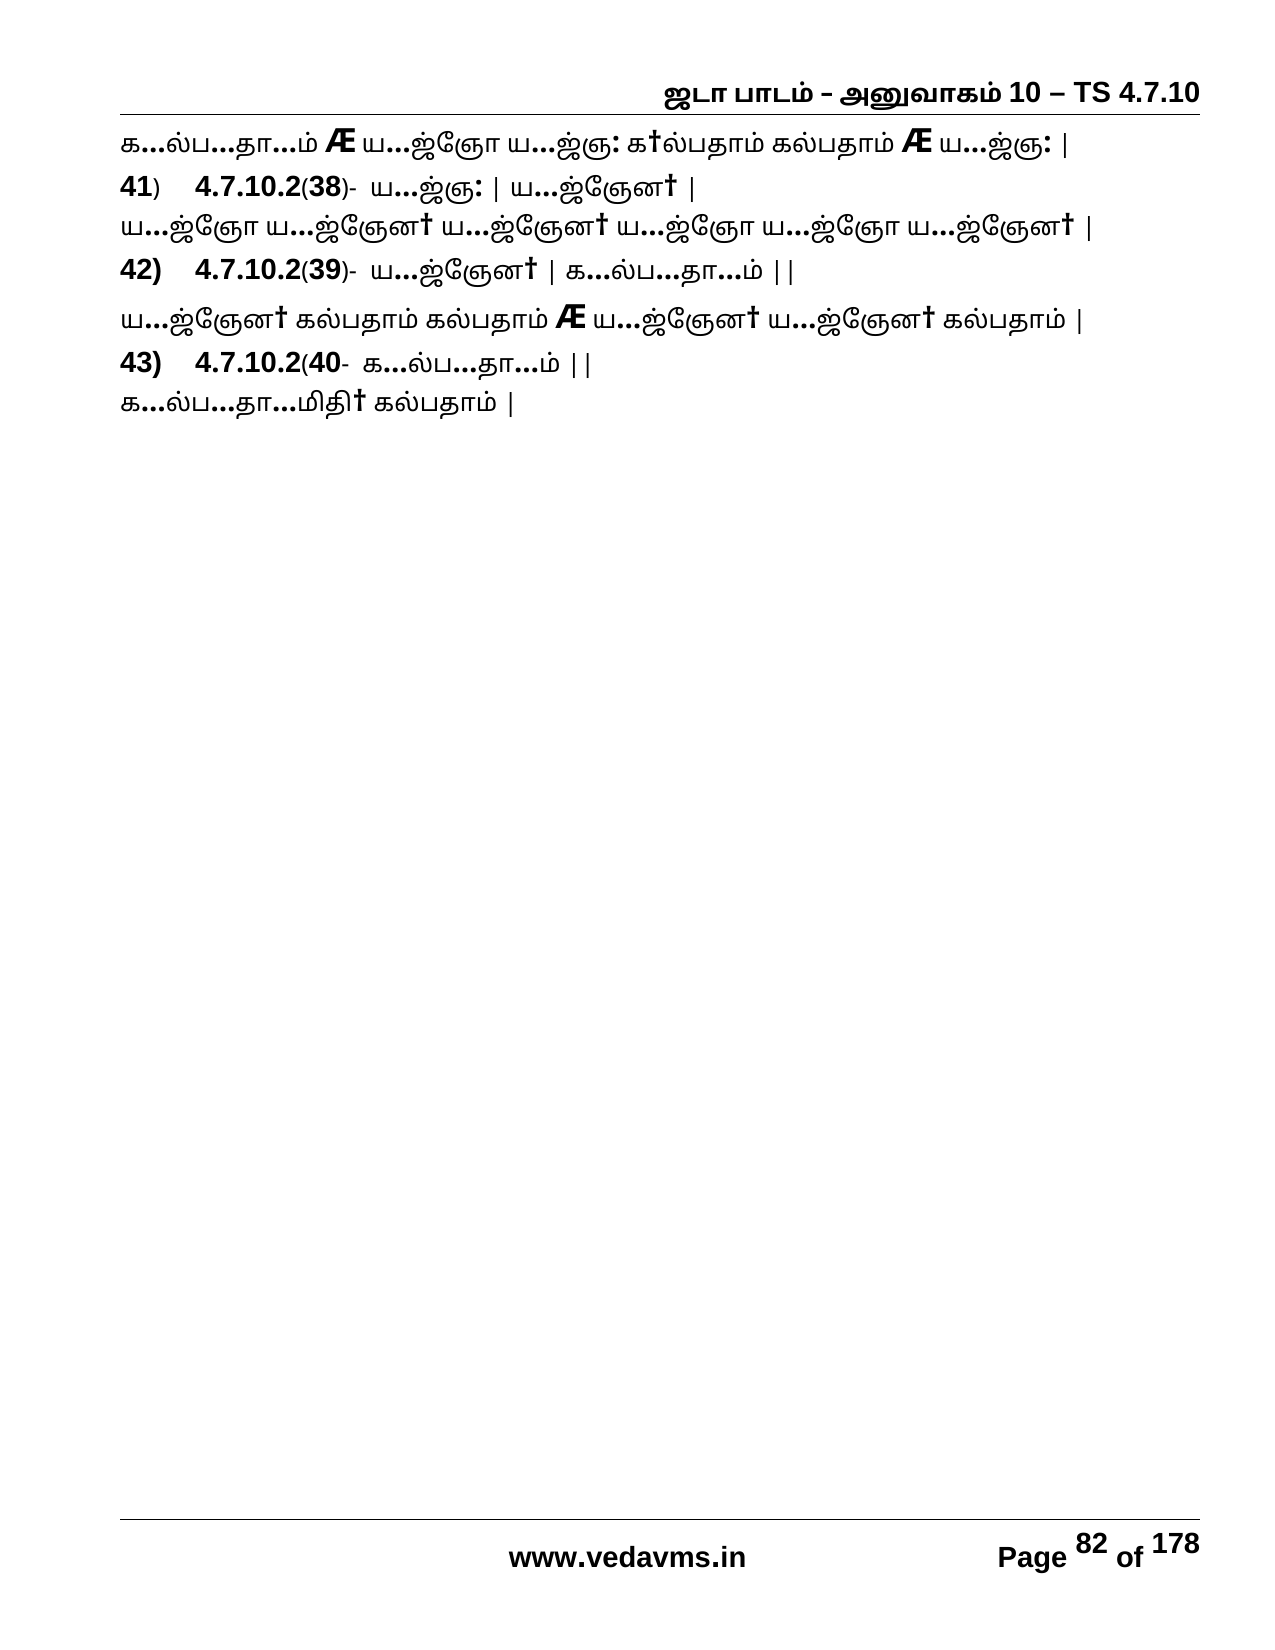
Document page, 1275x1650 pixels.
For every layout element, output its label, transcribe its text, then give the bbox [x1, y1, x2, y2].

text 42) 4.7.10.2(39)- ய…ஜ்ஞேன† | க…ல்ப…தா…ம் || [120, 248, 1200, 290]
text ய…ஜ்ஞோ ய…ஜ்ஞேன† ய…ஜ்ஞேன† ய…ஜ்ஞோ ய…ஜ்ஞோ ய…ஜ்ஞேன† | [120, 209, 1200, 247]
text 41) 4.7.10.2(38)- ய…ஜ்ஞ: | ய…ஜ்ஞேன† | [120, 165, 1200, 207]
text க…ல்ப…தா…மிதி† கல்பதாம் | [120, 385, 1200, 422]
text ய…ஜ்ஞேன† கல்பதாம் கல்பதாம் Æய…ஜ்ஞேன† ய…ஜ்ஞேன† கல்பதாம் | [120, 292, 1200, 339]
text க…ல்ப…தா…ம் Æய…ஜ்ஞோ ய…ஜ்ஞ: க†ல்பதாம் கல்பதாம் Æய…ஜ்ஞ: | [120, 116, 1200, 163]
text 43) 4.7.10.2(40- க…ல்ப…தா…ம் || [120, 341, 1200, 383]
